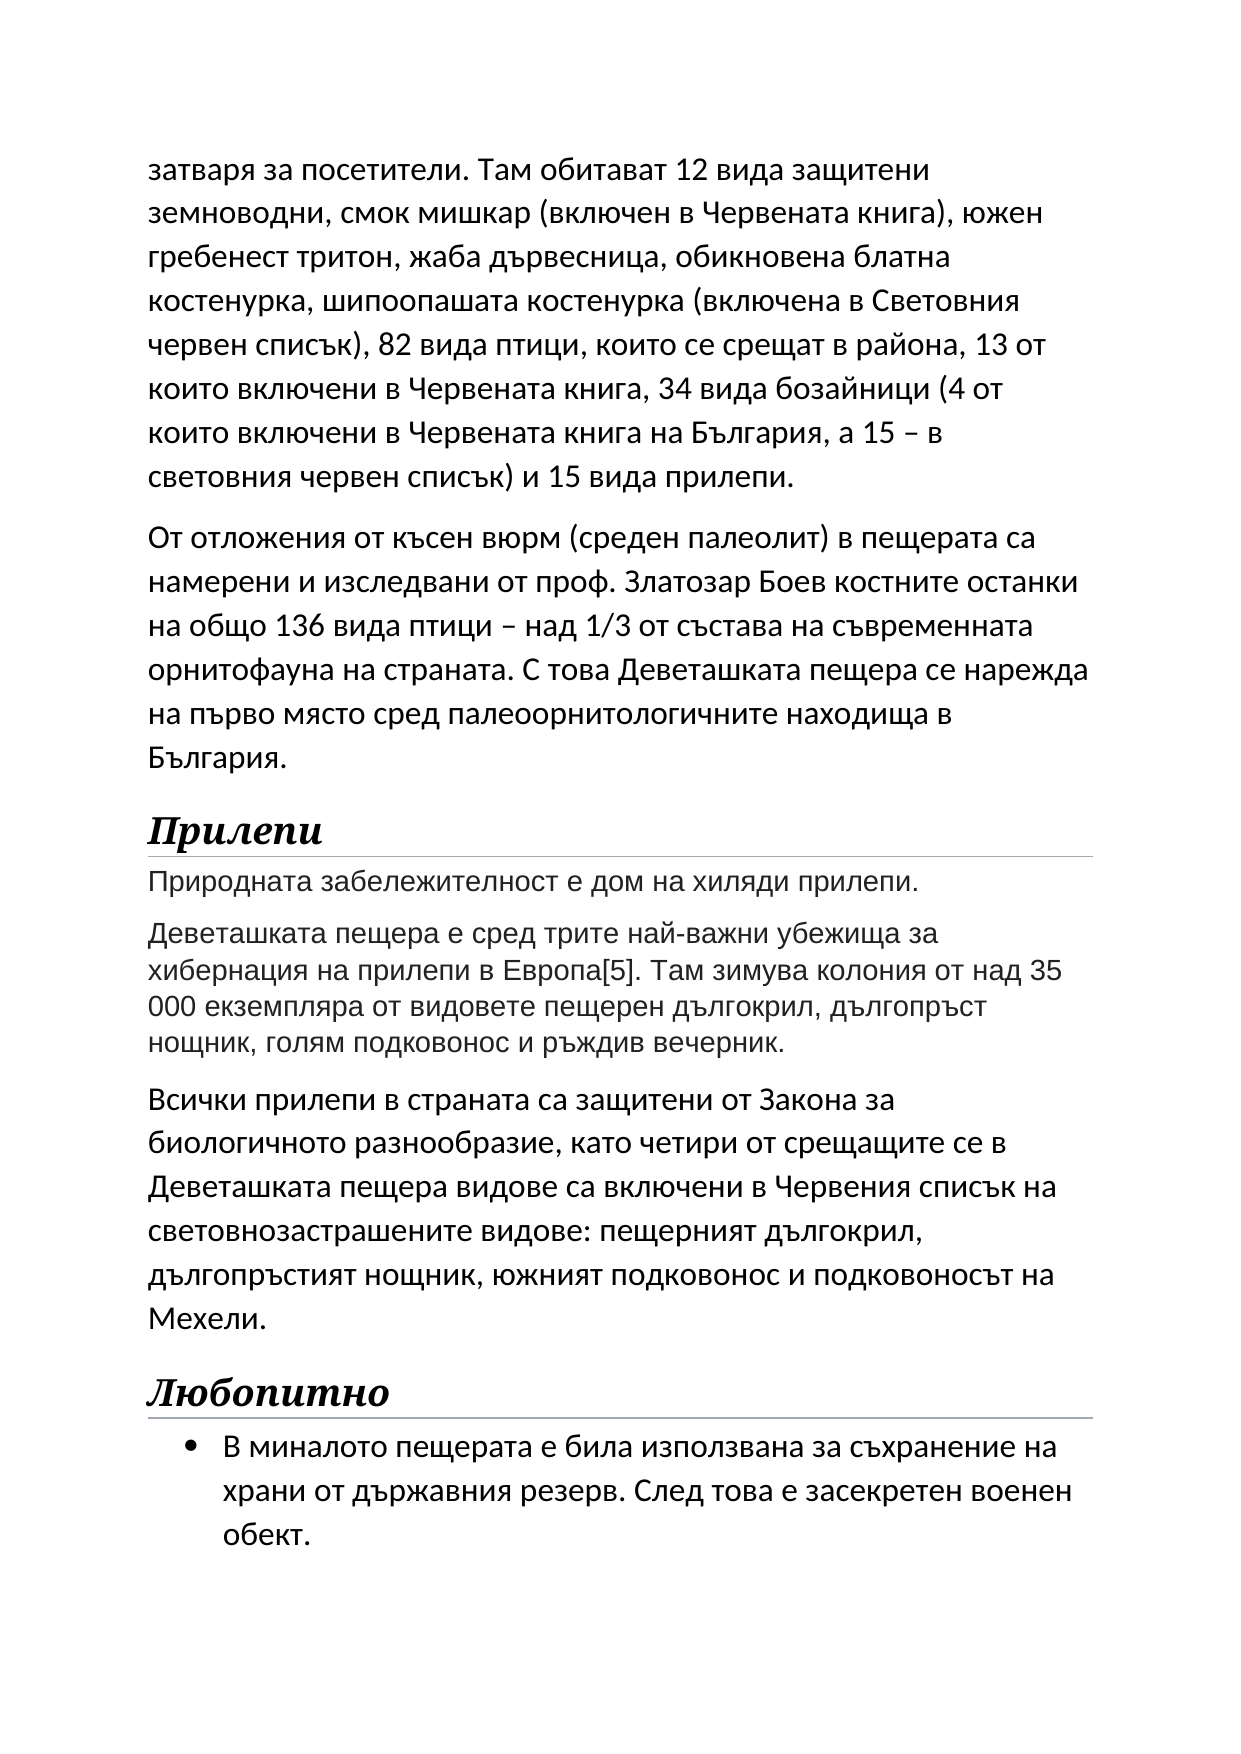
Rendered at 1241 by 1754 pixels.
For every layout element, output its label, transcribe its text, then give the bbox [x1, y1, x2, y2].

text Деветашката пещера е сред трите най-важни убежища за хибернация на прилепи в Европа[5]. Там зимува колония от над 35 000 екземпляра от видовете пещерен дългокрил, дългопръст нощник, голям подковонос и ръждив вечерник. [148, 916, 1093, 1058]
text Природната забележителност е дом на хиляди прилепи. [148, 863, 1093, 897]
text Прилепи [148, 805, 1093, 856]
text Любопитно [148, 1366, 1093, 1417]
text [148, 148, 1093, 496]
text Всички прилепи в страната са защитени от Закона за биологичното разнообразие, като четири от срещащите се в Деветашката пещера видове са включени в Червения списък на световнозастрашените видове: пещерният дългокрил, дългопръстият нощник, южният подковонос и подковоносът на Мехели. [148, 1078, 1093, 1338]
text От отложения от късен вюрм (среден палеолит) в пещерата са намерени и изследвани от проф. Златозар Боев костните останки на общо 136 вида птици – над 1/3 от състава на съвременната орнитофауна на страната. С това Деветашката пещера се нарежда на първо място сред палеоорнитологичните находища в България. [148, 516, 1093, 776]
list В миналото пещерата е била използвана за съхранение на храни от държавния резерв. След това е засекретен военен обект. [185, 1425, 1093, 1554]
